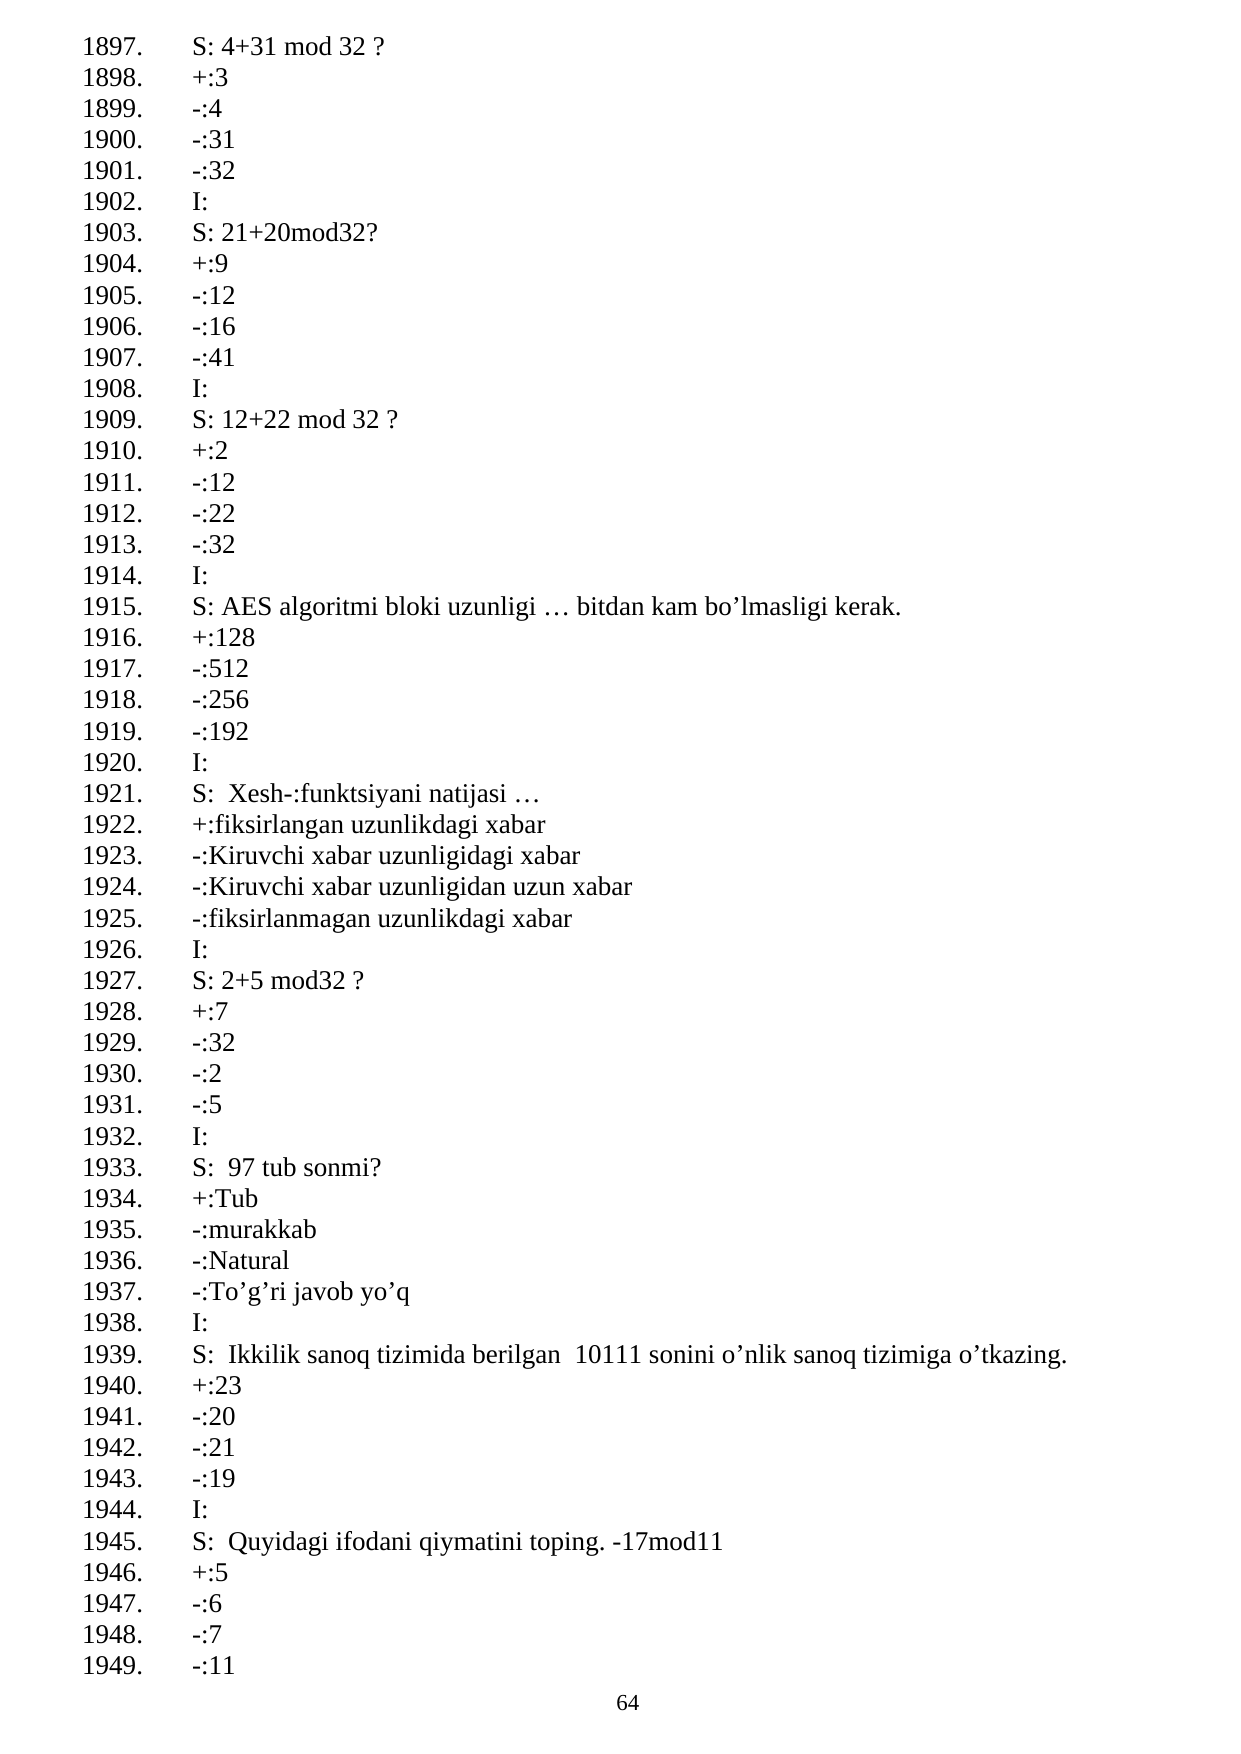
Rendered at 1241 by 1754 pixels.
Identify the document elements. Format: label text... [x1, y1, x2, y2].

list S: AES algoritmi bloki uzunligi … bitdan kam bo’lmasligi kerak. [82, 590, 1211, 621]
list -:6 [82, 1587, 1211, 1618]
list -:19 [82, 1462, 1211, 1493]
list -:16 [82, 310, 1211, 341]
list +:128 [82, 621, 1211, 652]
list -:22 [82, 497, 1211, 528]
list -:5 [82, 1088, 1211, 1120]
list I: [82, 933, 1211, 964]
list +:2 [82, 434, 1211, 466]
list -:512 [82, 652, 1211, 684]
list I: [82, 559, 1211, 590]
list +:Tub [82, 1182, 1211, 1213]
list +:3 [82, 61, 1211, 92]
list -:12 [82, 279, 1211, 310]
list +:5 [82, 1556, 1211, 1587]
list I: [82, 746, 1211, 777]
list -:7 [82, 1618, 1211, 1649]
list S: 21+20mod32? [82, 216, 1211, 248]
list +:23 [82, 1369, 1211, 1400]
list I: [82, 1493, 1211, 1524]
list -:murakkab [82, 1213, 1211, 1244]
list -:4 [82, 92, 1211, 123]
list -:32 [82, 528, 1211, 559]
list -:fiksirlanmagan uzunlikdagi xabar [82, 902, 1211, 933]
list -:11 [82, 1649, 1211, 1680]
list +:fiksirlangan uzunlikdagi xabar [82, 808, 1211, 839]
list S: Quyidagi ifodani qiymatini toping. -17mod11 [82, 1524, 1211, 1556]
list +:9 [82, 248, 1211, 279]
list -:Natural [82, 1244, 1211, 1275]
list S: Xesh-:funktsiyani natijasi … [82, 777, 1211, 808]
list -:32 [82, 1026, 1211, 1057]
list -:To’g’ri javob yo’q [82, 1275, 1211, 1307]
list -:32 [82, 154, 1211, 185]
list I: [82, 372, 1211, 403]
list S: 12+22 mod 32 ? [82, 403, 1211, 434]
list +:7 [82, 995, 1211, 1026]
list -:256 [82, 684, 1211, 715]
list S: Ikkilik sanoq tizimida berilgan 10111 sonini o’nlik sanoq tizimiga o’tkazing. [82, 1338, 1211, 1369]
list -:31 [82, 123, 1211, 154]
list -:12 [82, 466, 1211, 497]
list S: 2+5 mod32 ? [82, 964, 1211, 995]
list -:192 [82, 715, 1211, 746]
list -:41 [82, 341, 1211, 372]
list -:20 [82, 1400, 1211, 1431]
list -:2 [82, 1057, 1211, 1088]
list I: [82, 1307, 1211, 1338]
list I: [82, 185, 1211, 216]
list S: 97 tub sonmi? [82, 1151, 1211, 1182]
list I: [82, 1120, 1211, 1151]
list -:21 [82, 1431, 1211, 1462]
list -:Kiruvchi xabar uzunligidagi xabar [82, 839, 1211, 871]
list -:Kiruvchi xabar uzunligidan uzun xabar [82, 871, 1211, 902]
list S: 4+31 mod 32 ? [82, 29, 1211, 61]
